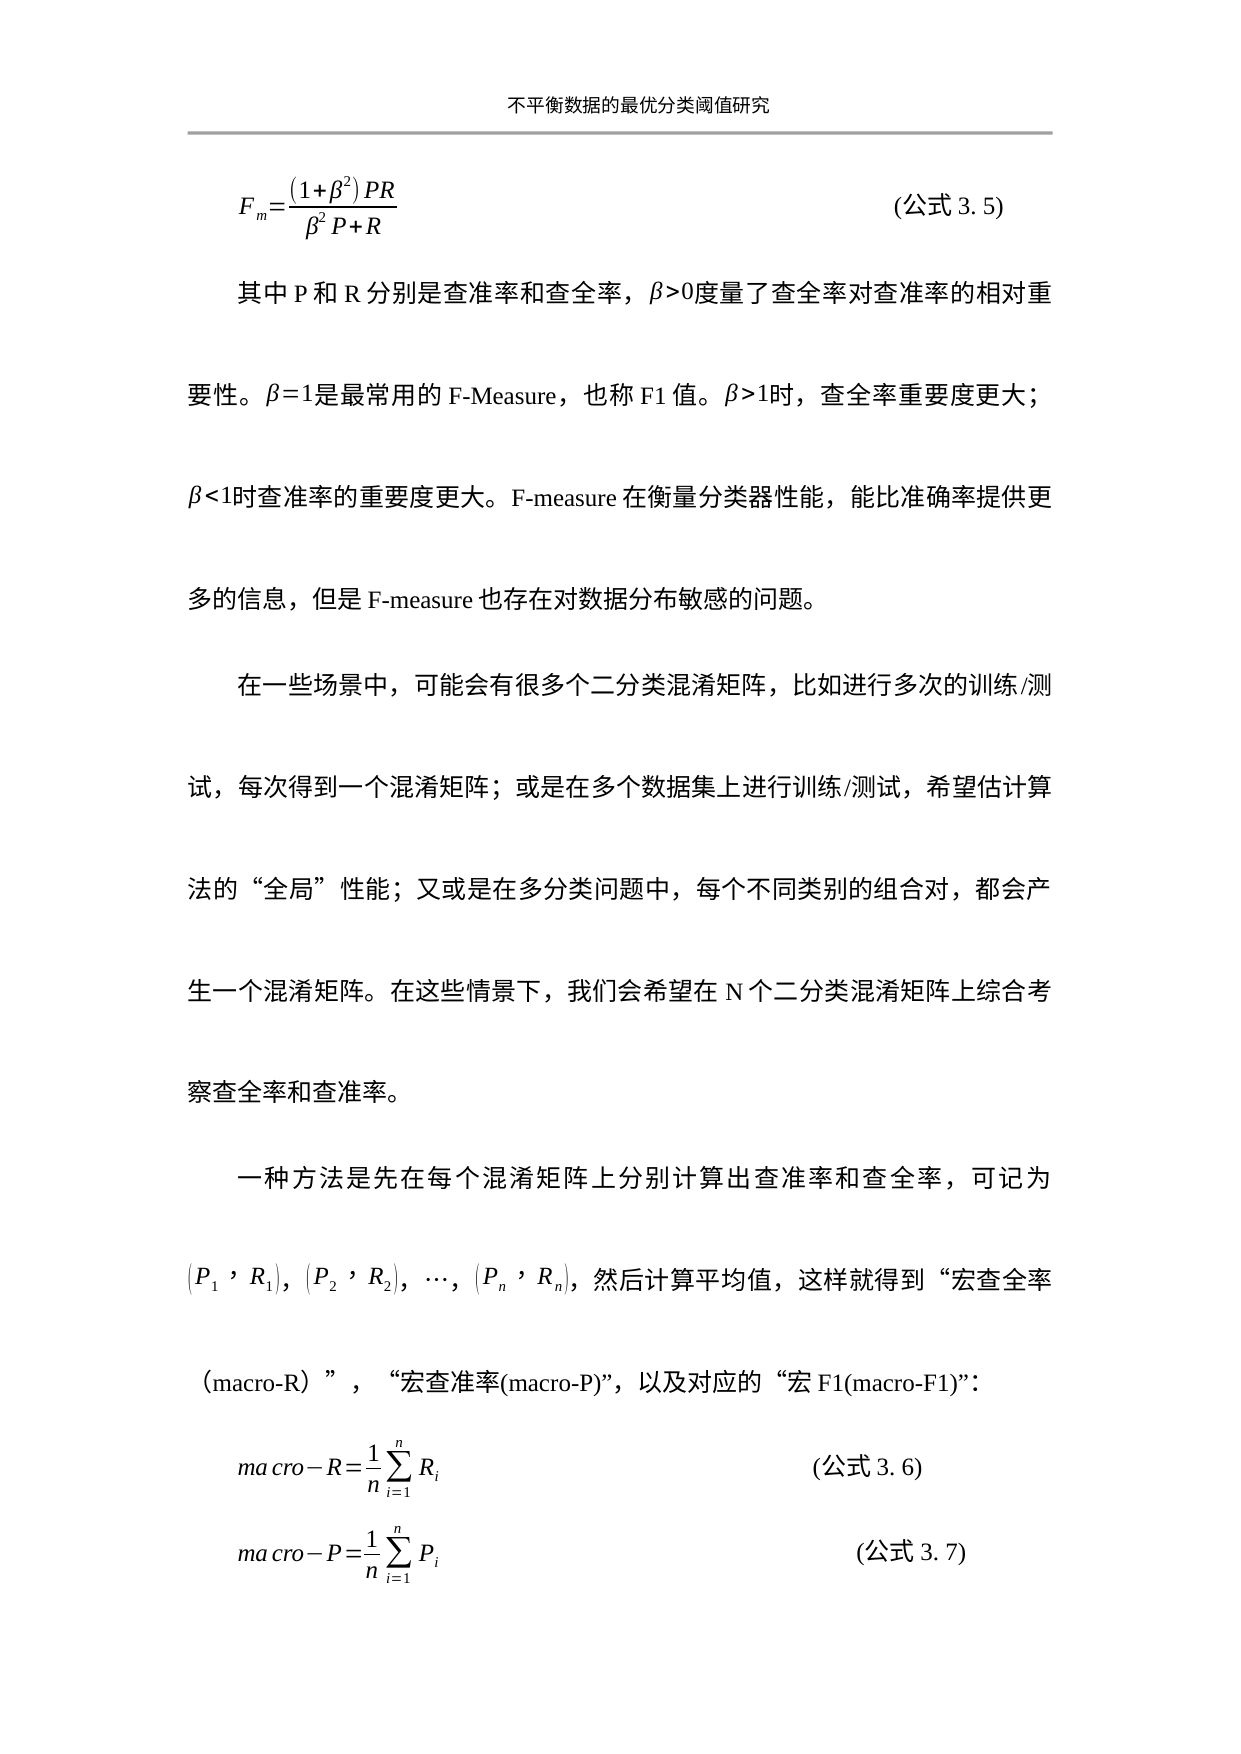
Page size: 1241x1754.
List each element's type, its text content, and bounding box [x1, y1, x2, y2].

text 其中P和R分别是查准率和查全率，度量了查全率对查准率的相对重要性。是最常用的F-Measure，也称F1值。时，查全率重要度更大；时查准率的重要度更大。F-measure在衡量分类器性能，能比准确率提供更多的信息，但是F-measure也存在对数据分布敏感的问题。 [187, 258, 1053, 631]
text 在一些场景中，可能会有很多个二分类混淆矩阵，比如进行多次的训练/测试，每次得到一个混淆矩阵；或是在多个数据集上进行训练/测试，希望估计算法的“全局”性能；又或是在多分类问题中，每个不同类别的组合对，都会产生一个混淆矩阵。在这些情景下，我们会希望在N个二分类混淆矩阵上综合考察查全率和查准率。 [187, 649, 1053, 1125]
text (公式 3. 5) [187, 172, 1053, 240]
text (公式 3. 6) [187, 1433, 1053, 1501]
text 一种方法是先在每个混淆矩阵上分别计算出查准率和查全率，可记为，，…，，然后计算平均值，这样就得到“宏查全率（macro-R）”，“宏查准率(macro-P)”，以及对应的“宏F1(macro-F1)”： [187, 1143, 1053, 1415]
text (公式 3. 7) [187, 1519, 1053, 1587]
